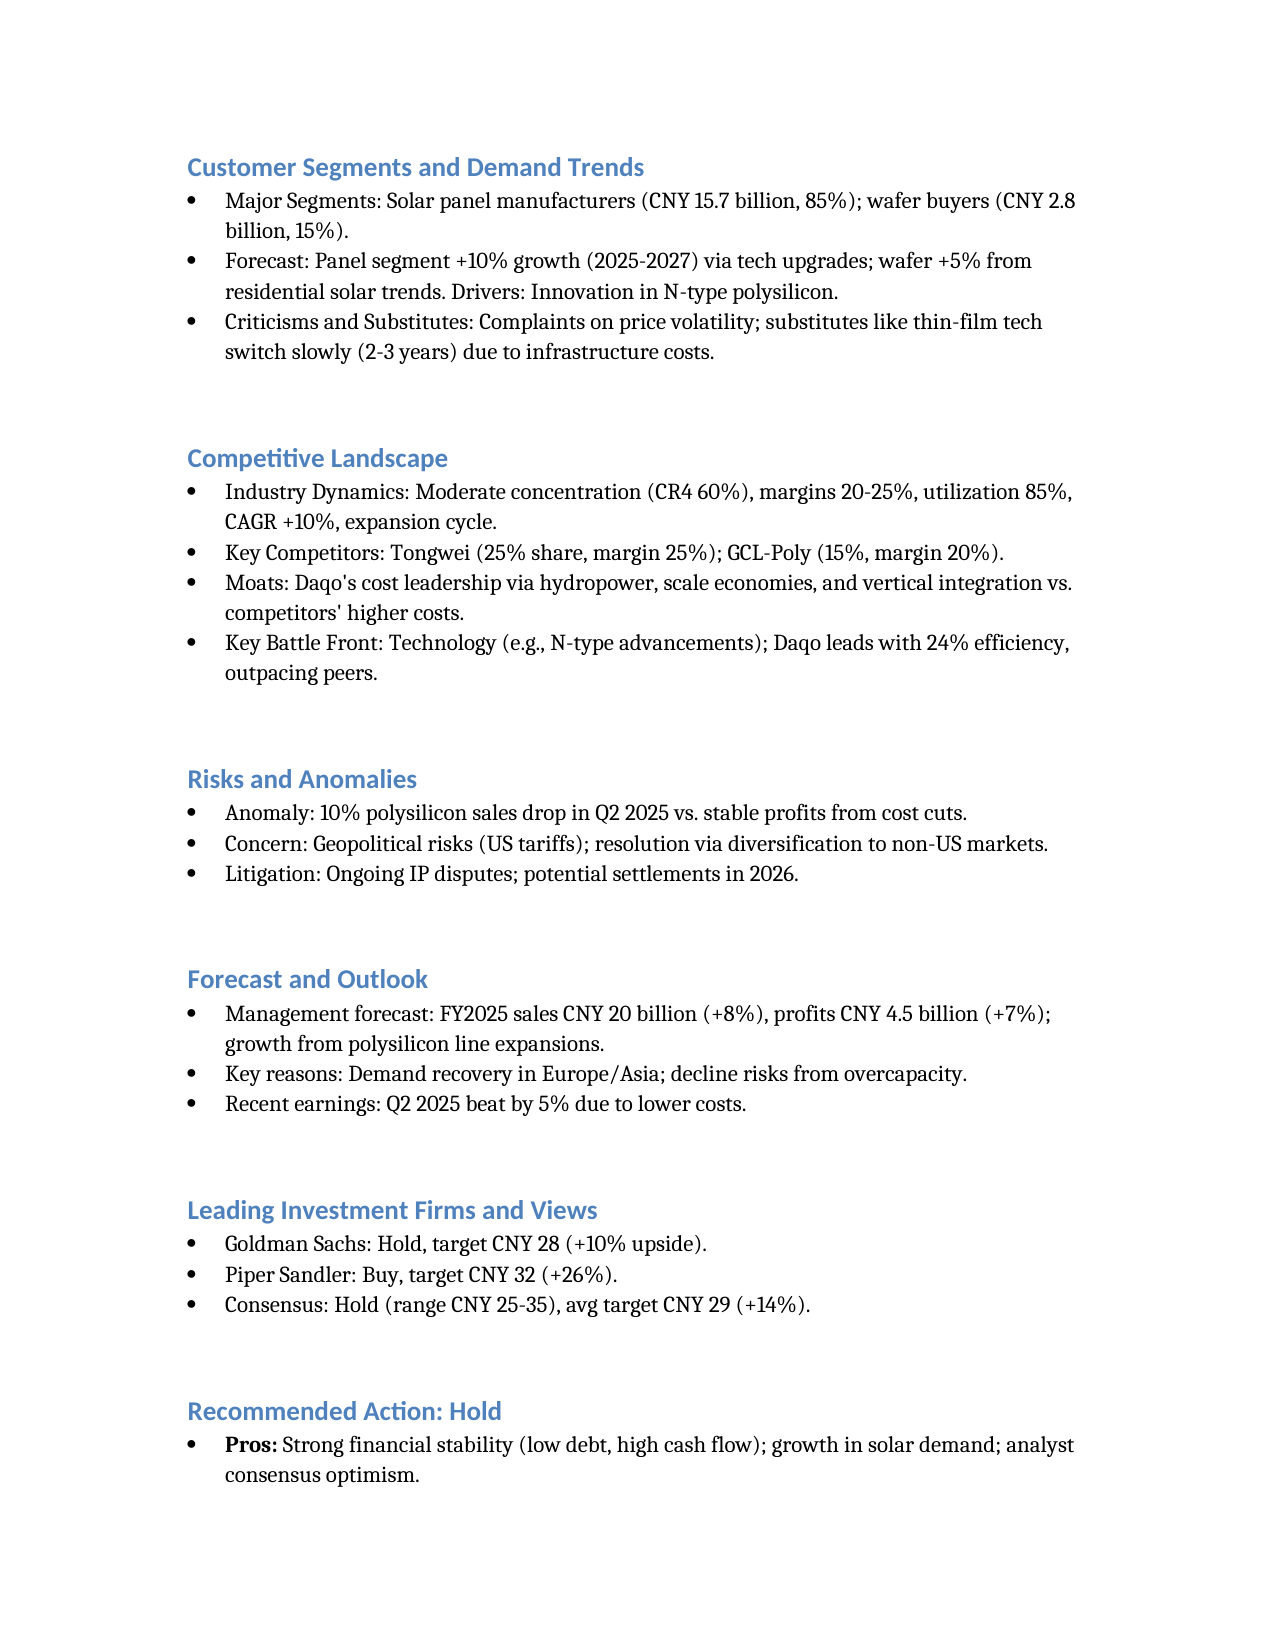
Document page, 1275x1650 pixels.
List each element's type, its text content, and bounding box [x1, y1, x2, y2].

list Anomaly: 10% polysilicon sales drop in Q2 2025 vs. stable profits from cost cuts. [187, 800, 1087, 827]
list Key Competitors: Tongwei (25% share, margin 25%); GCL-Poly (15%, margin 20%). [187, 539, 1087, 566]
list Consensus: Hold (range CNY 25-35), avg target CNY 29 (+14%). [187, 1292, 1087, 1318]
list Major Segments: Solar panel manufacturers (CNY 15.7 billion, 85%); wafer buyers (CNY 2.8 billion, 15%). [187, 188, 1087, 244]
list Pros: Strong financial stability (low debt, high cash flow); growth in solar demand; analyst consensus optimism. [187, 1432, 1087, 1488]
subtitle Competitive Landscape [187, 441, 1087, 474]
subtitle Risks and Anomalies [187, 762, 1087, 795]
list Goldman Sachs: Hold, target CNY 28 (+10% upside). [187, 1231, 1087, 1258]
subtitle Leading Investment Firms and Views [187, 1193, 1087, 1226]
list Industry Dynamics: Moderate concentration (CR4 60%), margins 20-25%, utilization 85%, CAGR +10%, expansion cycle. [187, 479, 1087, 536]
list Concern: Geopolitical risks (US tariffs); resolution via diversification to non-US markets. [187, 830, 1087, 857]
subtitle Forecast and Outlook [187, 963, 1087, 996]
subtitle Customer Segments and Demand Trends [187, 150, 1087, 183]
subtitle Recommended Action: Hold [187, 1394, 1087, 1427]
list Management forecast: FY2025 sales CNY 20 billion (+8%), profits CNY 4.5 billion (+7%); growth from polysilicon line expansions. [187, 1001, 1087, 1057]
list Forecast: Panel segment +10% growth (2025-2027) via tech upgrades; wafer +5% from residential solar trends. Drivers: Innovation in N-type polysilicon. [187, 248, 1087, 305]
list Piper Sandler: Buy, target CNY 32 (+26%). [187, 1261, 1087, 1288]
list Key reasons: Demand recovery in Europe/Asia; decline risks from overcapacity. [187, 1061, 1087, 1087]
list Criticisms and Substitutes: Complaints on price volatility; substitutes like thin-film tech switch slowly (2-3 years) due to infrastructure costs. [187, 309, 1087, 365]
list Litigation: Ongoing IP disputes; potential settlements in 2026. [187, 861, 1087, 887]
list Moats: Daqo's cost leadership via hydropower, scale economies, and vertical integration vs. competitors' higher costs. [187, 569, 1087, 626]
list Recent earnings: Q2 2025 beat by 5% due to lower costs. [187, 1091, 1087, 1118]
list Key Battle Front: Technology (e.g., N-type advancements); Daqo leads with 24% efficiency, outpacing peers. [187, 630, 1087, 687]
